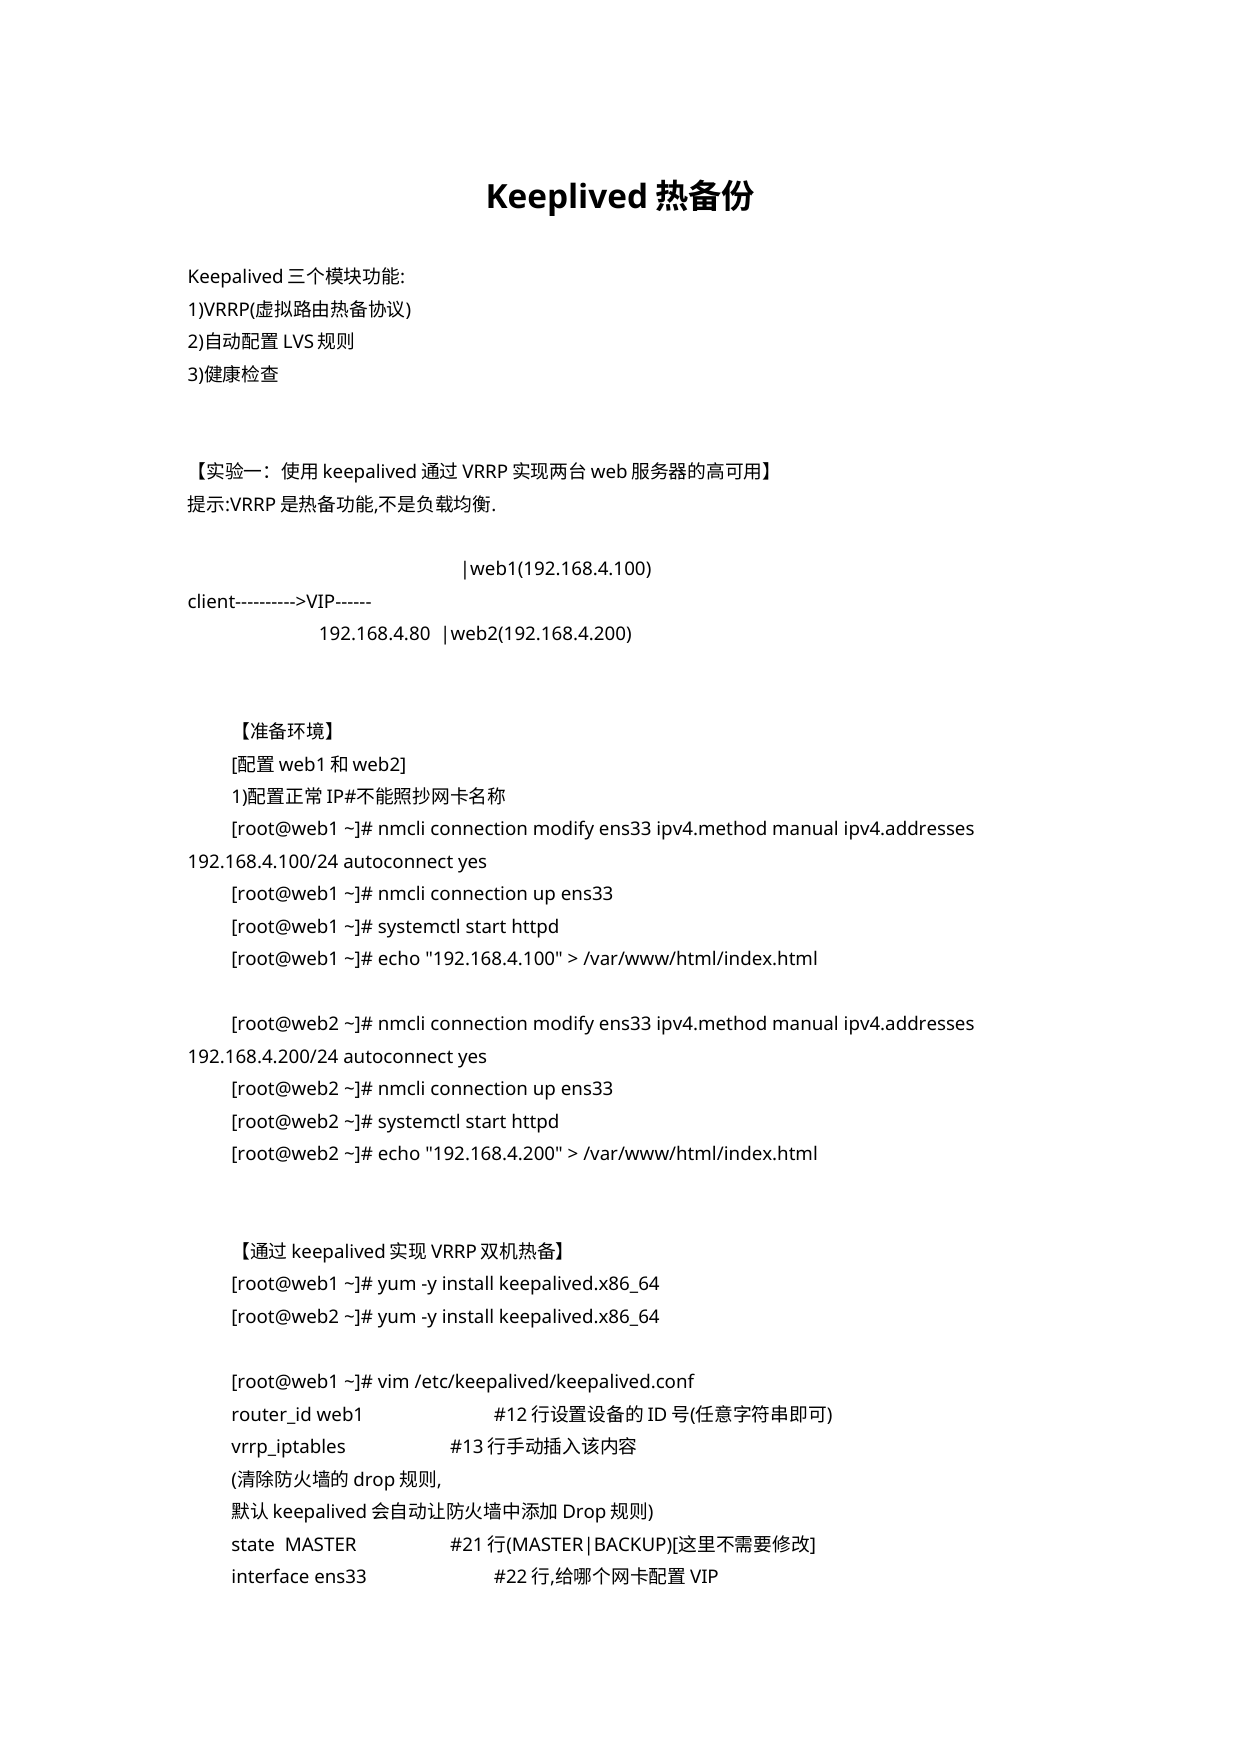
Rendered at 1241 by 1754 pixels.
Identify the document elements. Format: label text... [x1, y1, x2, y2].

text 192.168.4.80 |web2(192.168.4.200) [187, 617, 1053, 649]
text client---------->VIP------ [187, 584, 1053, 617]
text 默认keepalived会自动让防火墙中添加Drop规则) [187, 1494, 1053, 1527]
text 1)VRRP(虚拟路由热备协议) [187, 292, 1053, 324]
text [root@web2 ~]# nmcli connection up ens33 [187, 1072, 1053, 1104]
text state MASTER #21行(MASTER|BACKUP)[这里不需要修改] [187, 1527, 1053, 1559]
text 1)配置正常IP#不能照抄网卡名称 [187, 779, 1053, 812]
text 【准备环境】 [187, 714, 1053, 747]
text 【实验一：使用keepalived通过VRRP实现两台web服务器的高可用】 [187, 454, 1053, 487]
text |web1(192.168.4.100) [187, 552, 1053, 584]
text [root@web1 ~]# echo "192.168.4.100" > /var/www/html/index.html [187, 942, 1053, 974]
text Keepalived三个模块功能: [187, 259, 1053, 292]
text [root@web1 ~]# systemctl start httpd [187, 909, 1053, 942]
text (清除防火墙的drop规则, [187, 1462, 1053, 1494]
text [root@web1 ~]# vim /etc/keepalived/keepalived.conf [187, 1364, 1053, 1397]
text [root@web1 ~]# nmcli connection up ens33 [187, 877, 1053, 909]
text interface ens33 #22行,给哪个网卡配置VIP [187, 1559, 1053, 1592]
text [root@web2 ~]# echo "192.168.4.200" > /var/www/html/index.html [187, 1137, 1053, 1169]
text [配置web1和web2] [187, 747, 1053, 779]
text 【通过keepalived实现VRRP双机热备】 [187, 1234, 1053, 1267]
text router_id web1 #12行设置设备的ID号(任意字符串即可) [187, 1397, 1053, 1429]
text [root@web1 ~]# nmcli connection modify ens33 ipv4.method manual ipv4.addresses 192.168.4.100/24 autoconnect yes [187, 812, 1053, 877]
text vrrp_iptables #13行手动插入该内容 [187, 1429, 1053, 1462]
text 提示:VRRP是热备功能,不是负载均衡. [187, 487, 1053, 519]
text [root@web2 ~]# yum -y install keepalived.x86_64 [187, 1299, 1053, 1332]
text [root@web2 ~]# nmcli connection modify ens33 ipv4.method manual ipv4.addresses 192.168.4.200/24 autoconnect yes [187, 1007, 1053, 1072]
text [root@web1 ~]# yum -y install keepalived.x86_64 [187, 1267, 1053, 1299]
text [root@web2 ~]# systemctl start httpd [187, 1104, 1053, 1137]
text Keeplived热备份 [187, 162, 1053, 227]
text 2)自动配置LVS规则 [187, 324, 1053, 357]
text 3)健康检查 [187, 357, 1053, 389]
